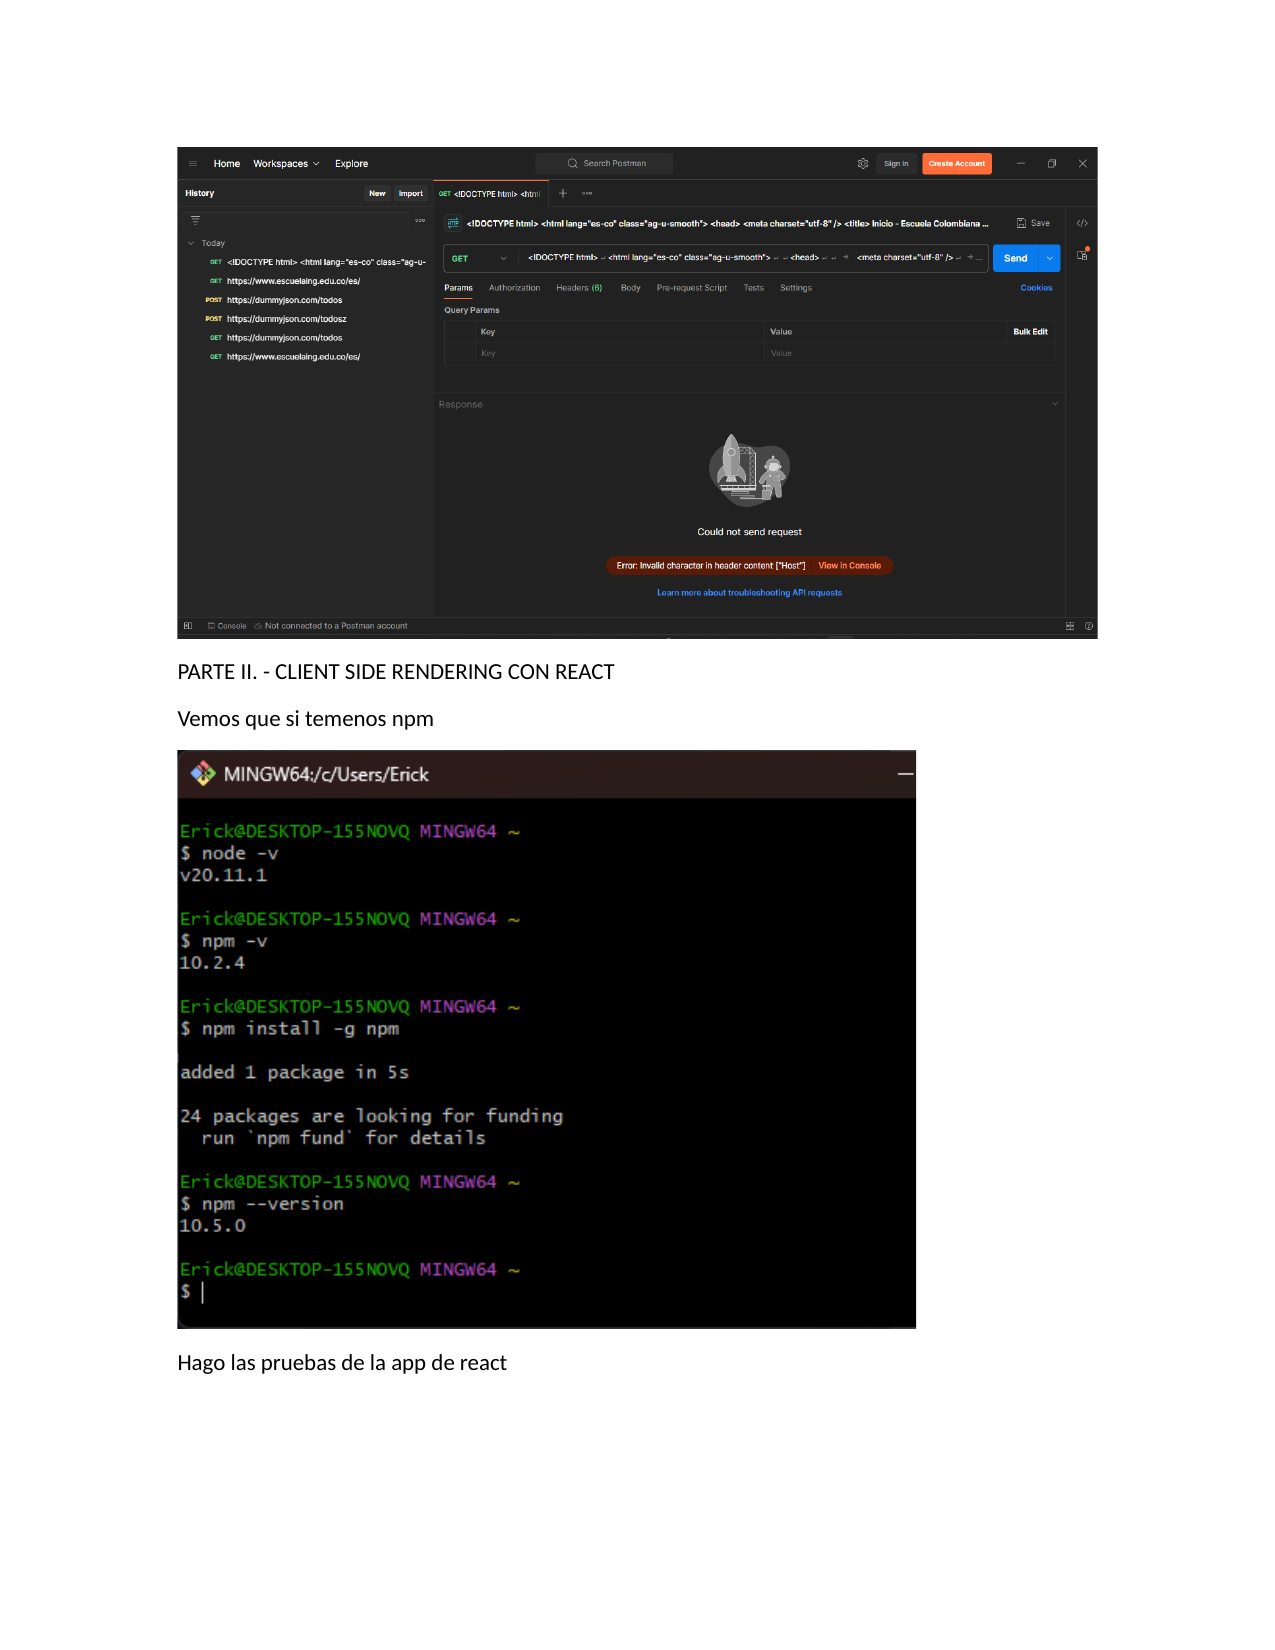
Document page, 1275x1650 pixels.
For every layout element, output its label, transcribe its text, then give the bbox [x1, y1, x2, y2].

picture [177, 147, 1098, 639]
text Vemos que si temenos npm [177, 704, 1098, 732]
text Hago las pruebas de la app de react [177, 1348, 1098, 1376]
picture [177, 750, 917, 1329]
text PARTE II. - CLIENT SIDE RENDERING CON REACT [177, 657, 1098, 685]
